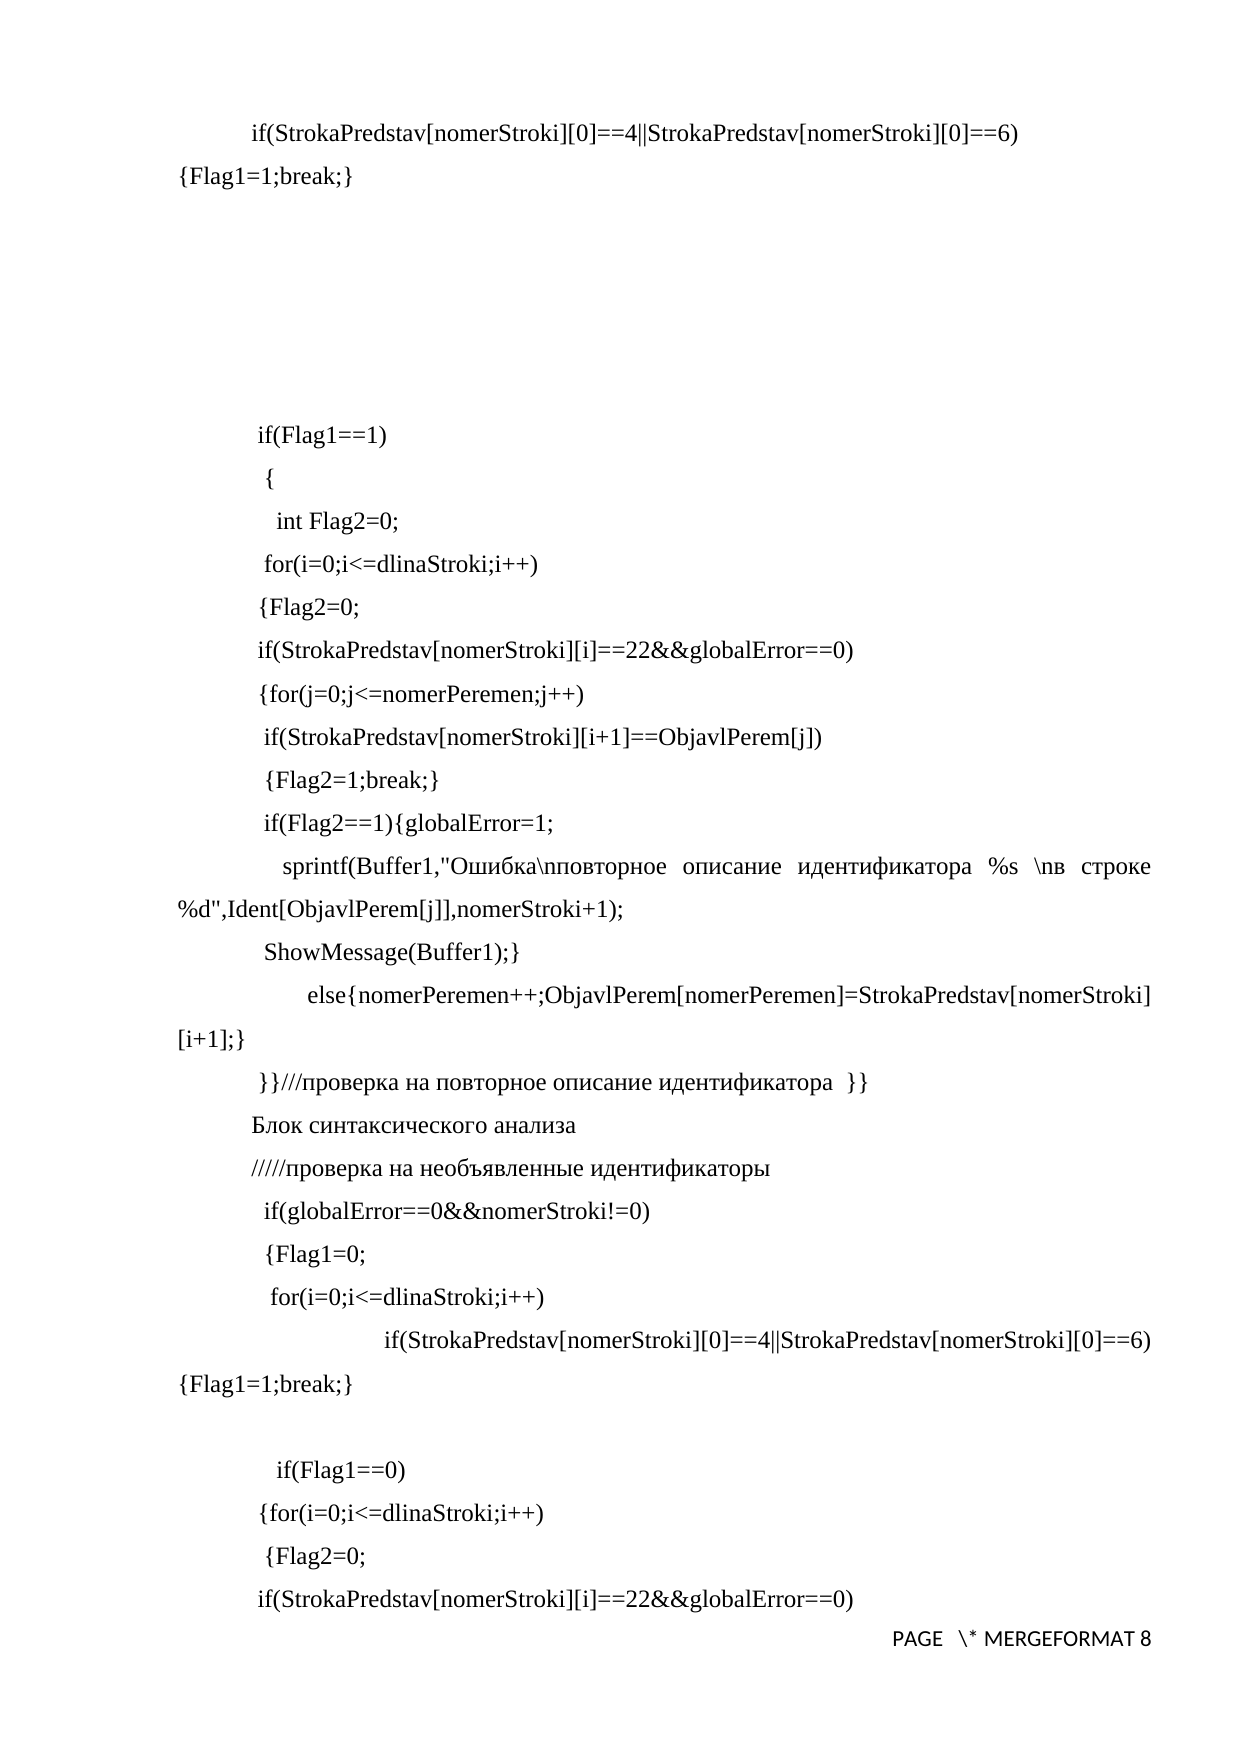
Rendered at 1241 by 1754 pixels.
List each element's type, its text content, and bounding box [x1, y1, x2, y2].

text /////проверка на необъявленные идентификаторы [177, 1153, 1152, 1182]
text sprintf(Buffer1,"Ошибка\nповторное описание идентификатора %s \nв строке %d",Ident[ObjavlPerem[j]],nomerStroki+1); [177, 851, 1152, 923]
text {for(i=0;i<=dlinaStroki;i++) [177, 1498, 1152, 1527]
text for(i=0;i<=dlinaStroki;i++) [177, 1282, 1152, 1311]
text if(StrokaPredstav[nomerStroki][0]==4||StrokaPredstav[nomerStroki][0]==6) {Flag1=1;break;} [177, 118, 1152, 190]
text {Flag2=0; [177, 1541, 1152, 1570]
text ShowMessage(Buffer1);} [177, 937, 1152, 966]
text int Flag2=0; [177, 506, 1152, 535]
text if(StrokaPredstav[nomerStroki][i]==22&&globalError==0) [177, 636, 1152, 664]
text if(StrokaPredstav[nomerStroki][i]==22&&globalError==0) [177, 1584, 1152, 1613]
text if(StrokaPredstav[nomerStroki][i+1]==ObjavlPerem[j]) [177, 722, 1152, 751]
text {Flag1=0; [177, 1239, 1152, 1268]
text }}///проверка на повторное описание идентификатора }} [177, 1067, 1152, 1096]
text else{nomerPeremen++;ObjavlPerem[nomerPeremen]=StrokaPredstav[nomerStroki][i+1];} [177, 981, 1152, 1052]
text {for(j=0;j<=nomerPeremen;j++) [177, 679, 1152, 707]
text { [177, 463, 1152, 492]
text if(globalError==0&&nomerStroki!=0) [177, 1196, 1152, 1225]
text if(StrokaPredstav[nomerStroki][0]==4||StrokaPredstav[nomerStroki][0]==6) {Flag1=1;break;} [177, 1326, 1152, 1397]
text {Flag2=1;break;} [177, 765, 1152, 794]
text if(Flag1==0) [177, 1455, 1152, 1484]
text if(Flag2==1){globalError=1; [177, 808, 1152, 837]
text for(i=0;i<=dlinaStroki;i++) [177, 549, 1152, 578]
text Блок синтаксического анализа [177, 1110, 1152, 1139]
text if(Flag1==1) [177, 420, 1152, 449]
text {Flag2=0; [177, 592, 1152, 621]
